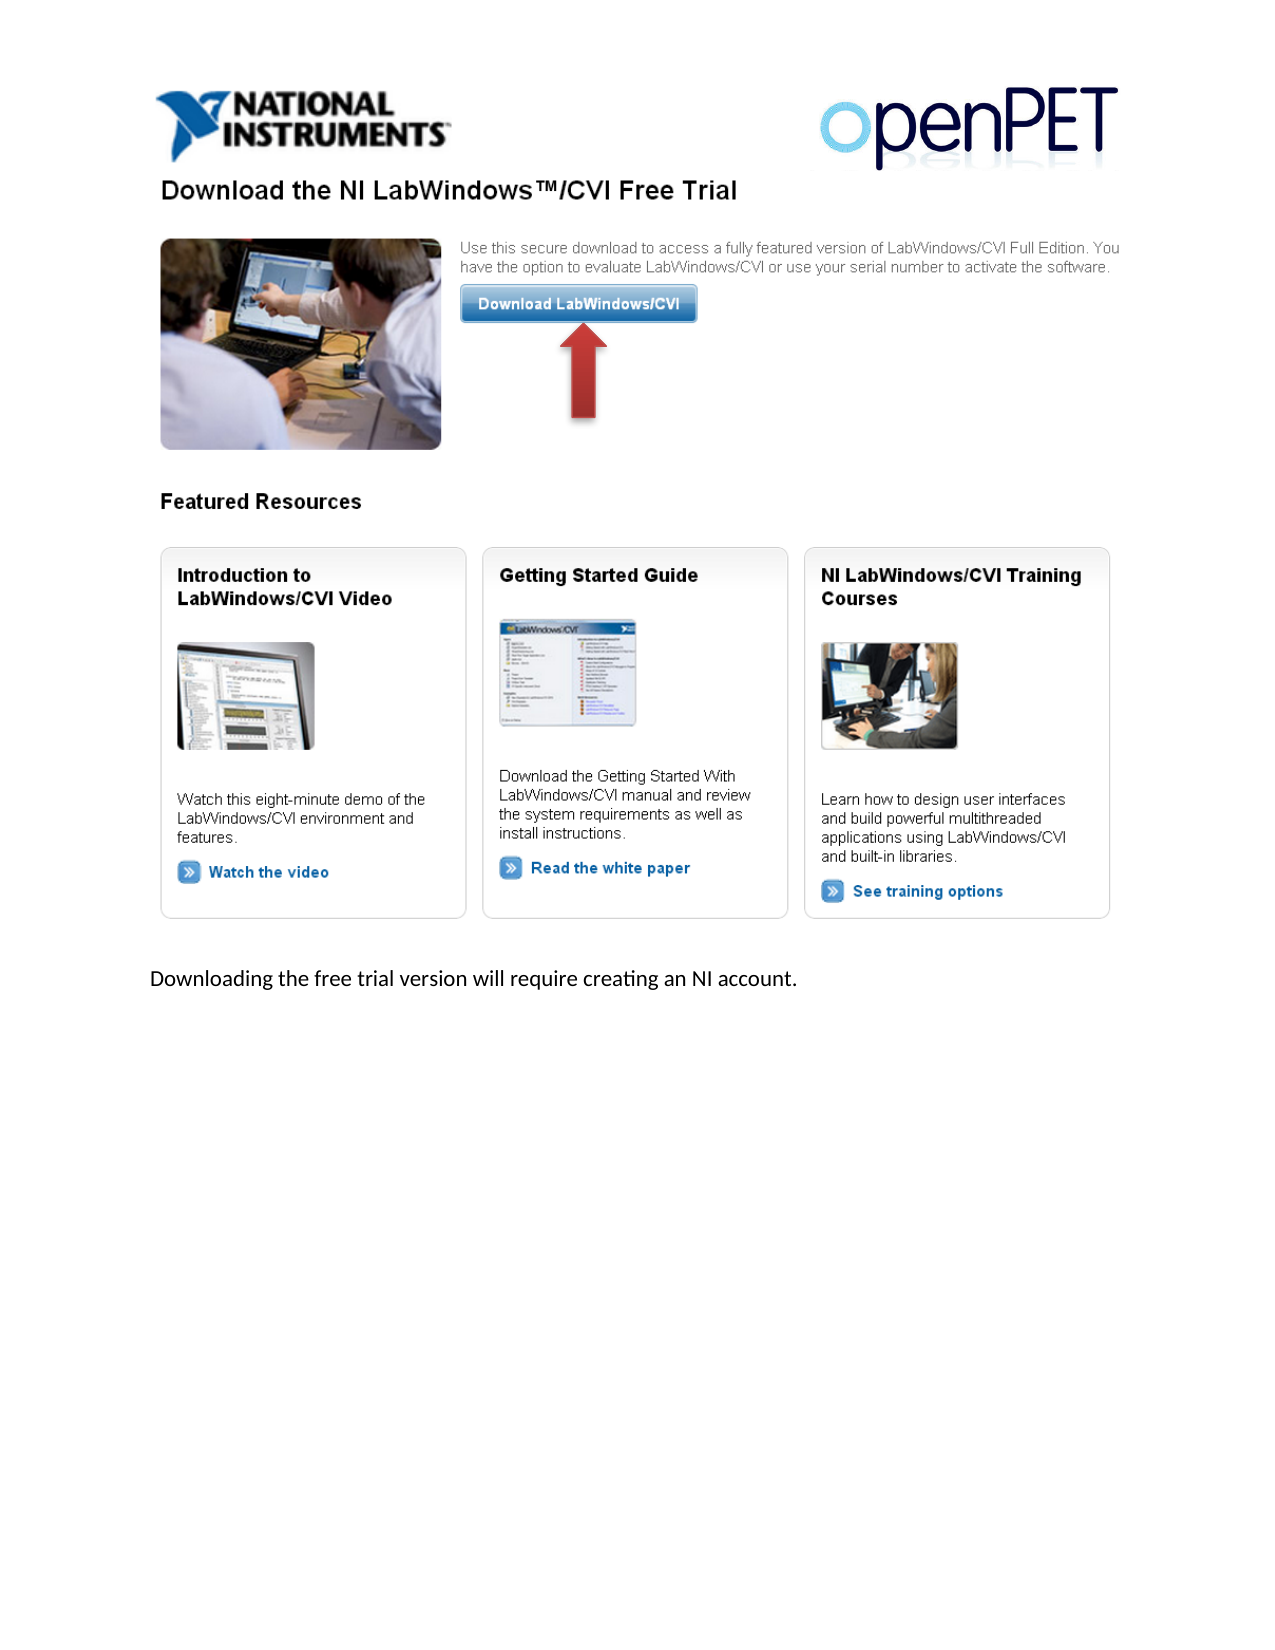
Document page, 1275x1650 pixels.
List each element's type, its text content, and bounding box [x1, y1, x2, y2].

picture [150, 75, 1125, 940]
text Downloading the free trial version will require creating an NI account. [150, 964, 1125, 992]
